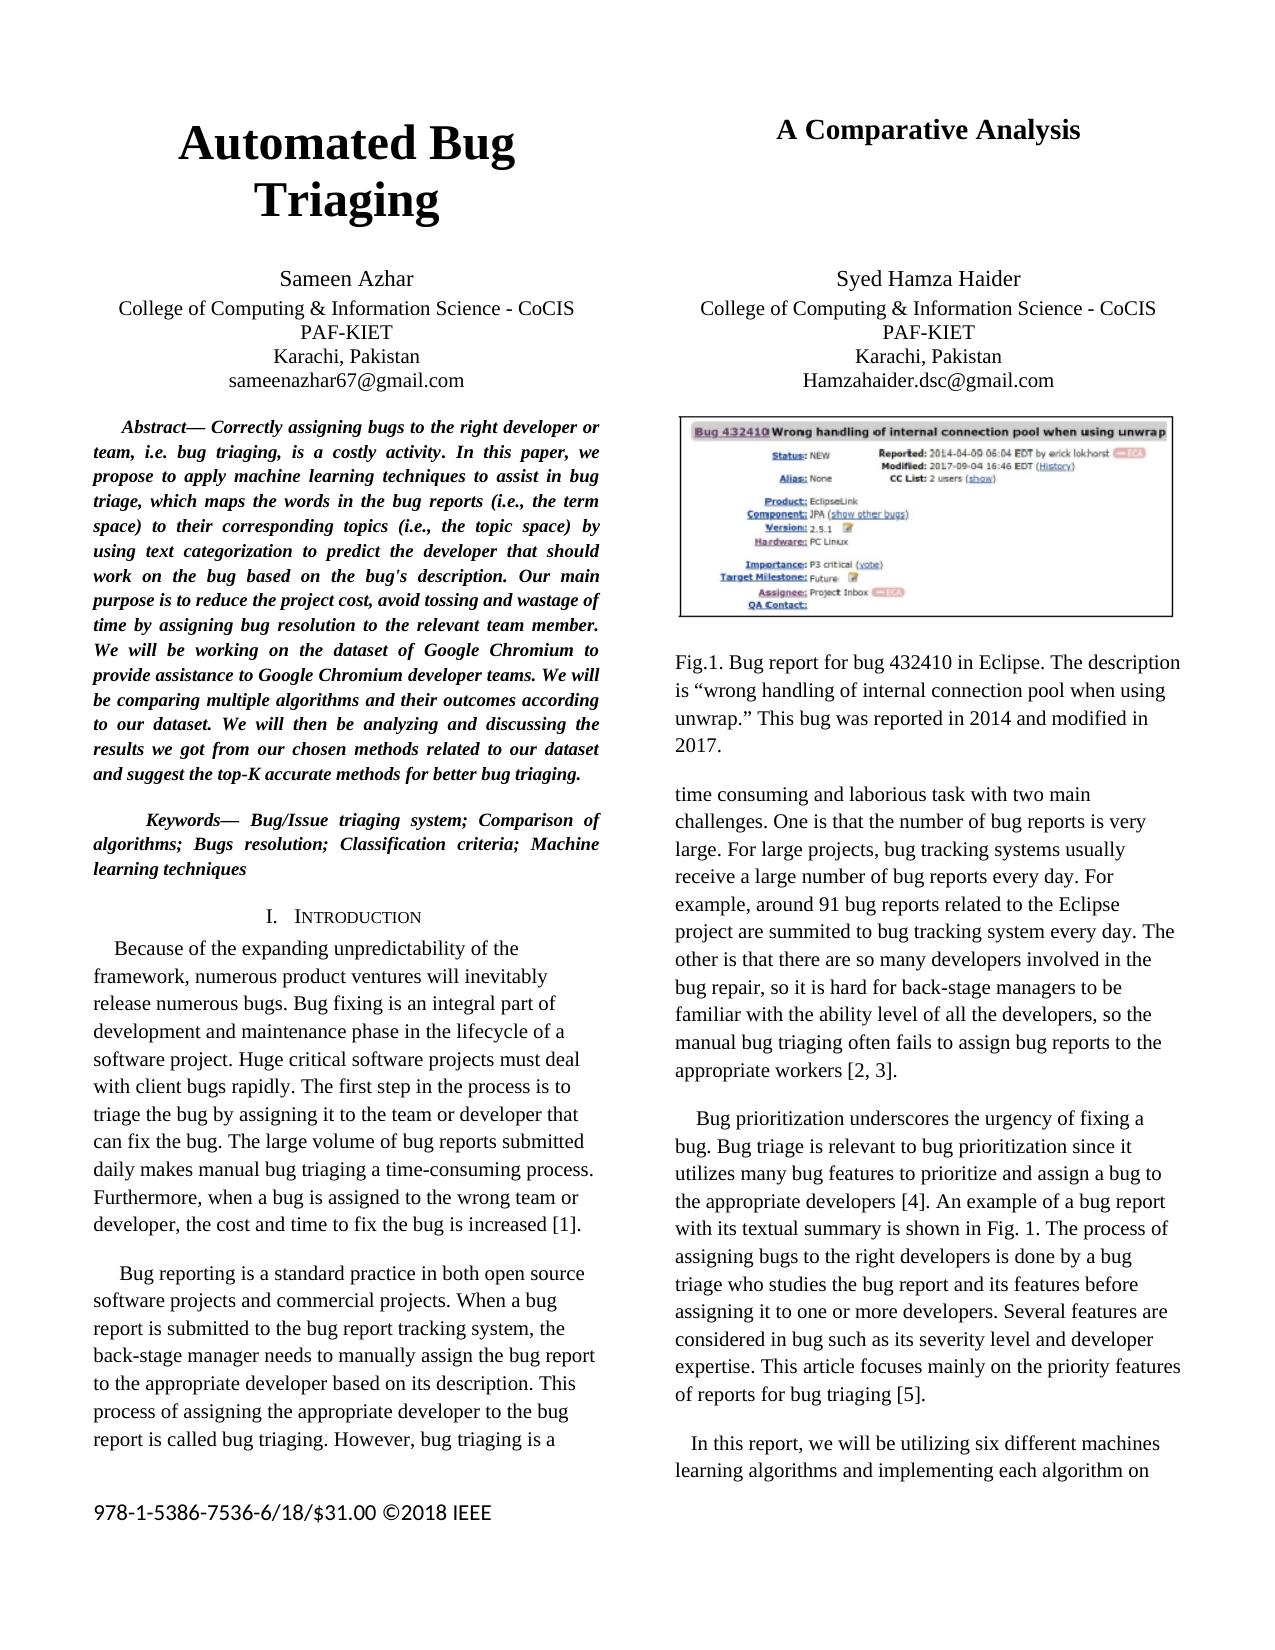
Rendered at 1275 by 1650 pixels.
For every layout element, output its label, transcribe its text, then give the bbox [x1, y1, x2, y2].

text sameenazhar67@gmail.com [93, 368, 600, 392]
text College of Computing & Information Science - CoCIS [675, 296, 1182, 319]
text PAF-KIET [675, 319, 1182, 344]
text Karachi, Pakistan [93, 344, 600, 368]
text Karachi, Pakistan [675, 344, 1182, 368]
text Keywords— Bug/Issue triaging system; Comparison of algorithms; Bugs resolution; Classification criteria; Machine learning techniques [93, 808, 600, 880]
text Bug prioritization underscores the urgency of fixing a bug. Bug triage is relevant to bug prioritization since it utilizes many bug features to prioritize and assign a bug to the appropriate developers [4]. An example of a bug report with its textual summary is shown in Fig. 1. The process of assigning bugs to the right developers is done by a bug triage who studies the bug report and its features before assigning it to one or more developers. Several features are considered in bug such as its severity level and developer expertise. This article focuses mainly on the priority features of reports for bug triaging [5]. [675, 1106, 1182, 1406]
title Automated Bug Triaging [93, 112, 600, 227]
text PAF-KIET [93, 319, 600, 344]
text College of Computing & Information Science - CoCIS [93, 296, 600, 319]
text Bug reporting is a standard practice in both open source software projects and commercial projects. When a bug report is submitted to the bug report tracking system, the back-stage manager needs to manually assign the bug report to the appropriate developer based on its description. This process of assigning the appropriate developer to the bug report is called bug triaging. However, bug triaging is a [93, 1261, 600, 1452]
text Sameen Azhar [93, 265, 600, 291]
text Because of the expanding unpredictability of the framework, numerous product ventures will inevitably release numerous bugs. Bug fixing is an integral part of development and maintenance phase in the lifecycle of a software project. Huge critical software projects must deal with client bugs rapidly. The first step in the process is to triage the bug by assigning it to the team or developer that can fix the bug. The large volume of bug reports submitted daily makes manual bug triaging a time-consuming process. Furthermore, when a bug is assigned to the wrong team or developer, the cost and time to fix the bug is increased [1]. [93, 936, 600, 1236]
text Syed Hamza Haider [675, 265, 1182, 291]
subtitle A Comparative Analysis [675, 112, 1182, 146]
subtitle Introduction [93, 904, 600, 928]
text Hamzahaider.dsc@gmail.com [675, 368, 1182, 392]
picture [675, 415, 1182, 626]
text Abstract— Correctly assigning bugs to the right developer or team, i.e. bug triaging, is a costly activity. In this paper, we propose to apply machine learning techniques to assist in bug triage, which maps the words in the bug reports (i.e., the term space) to their corresponding topics (i.e., the topic space) by using text categorization to predict the developer that should work on the bug based on the bug's description. Our main purpose is to reduce the project cost, avoid tossing and wastage of time by assigning bug resolution to the relevant team member. We will be working on the dataset of Google Chromium to provide assistance to Google Chromium developer teams. We will be comparing multiple algorithms and their outcomes according to our dataset. We will then be analyzing and discussing the results we got from our chosen methods related to our dataset and suggest the top-K accurate methods for better bug triaging. [93, 561, 600, 784]
text time consuming and laborious task with two main challenges. One is that the number of bug reports is very large. For large projects, bug tracking systems usually receive a large number of bug reports every day. For example, around 91 bug reports related to the Eclipse project are summited to bug tracking system every day. The other is that there are so many developers involved in the bug repair, so it is hard for back-stage managers to be familiar with the ability level of all the developers, so the manual bug triaging often fails to assign bug reports to the appropriate workers [2, 3]. [675, 781, 1182, 1082]
text Fig.1. Bug report for bug 432410 in Eclipse. The description is “wrong handling of internal connection pool when using unwrap.” This bug was reported in 2014 and modified in 2017. [675, 650, 1182, 757]
